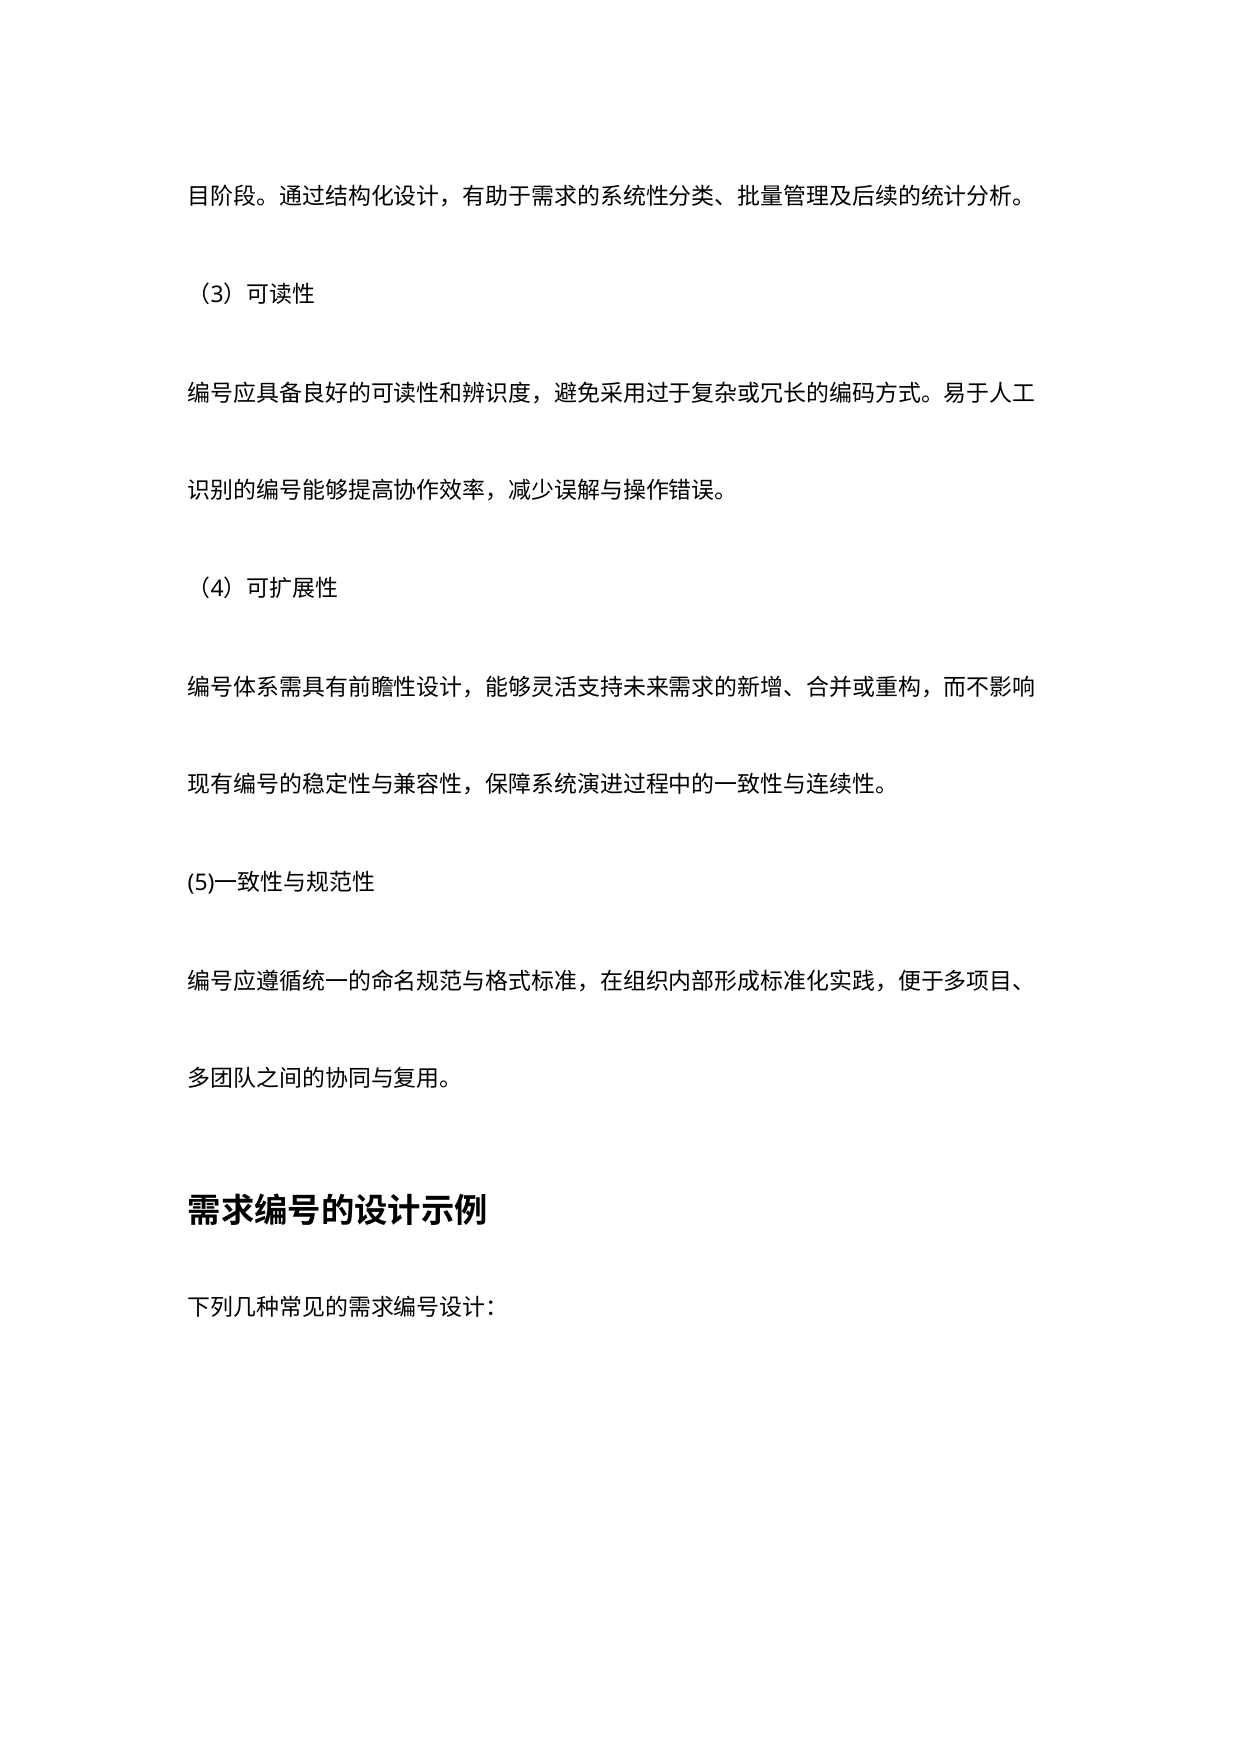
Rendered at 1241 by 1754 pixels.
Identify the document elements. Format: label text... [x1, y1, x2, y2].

subtitle 需求编号的设计示例 [187, 1176, 1053, 1241]
text (5)一致性与规范性 [187, 848, 1053, 913]
text 编号应具备良好的可读性和辨识度，避免采用过于复杂或冗长的编码方式。易于人工识别的编号能够提高协作效率，减少误解与操作错误。 [187, 358, 1053, 521]
text 编号体系需具有前瞻性设计，能够灵活支持未来需求的新增、合并或重构，而不影响现有编号的稳定性与兼容性，保障系统演进过程中的一致性与连续性。 [187, 653, 1053, 815]
text 编号应遵循统一的命名规范与格式标准，在组织内部形成标准化实践，便于多项目、多团队之间的协同与复用。 [187, 947, 1053, 1109]
text 下列几种常见的需求编号设计： [187, 1273, 1053, 1338]
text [187, 162, 1053, 227]
text （4）可扩展性 [187, 554, 1053, 619]
text （3）可读性 [187, 260, 1053, 325]
